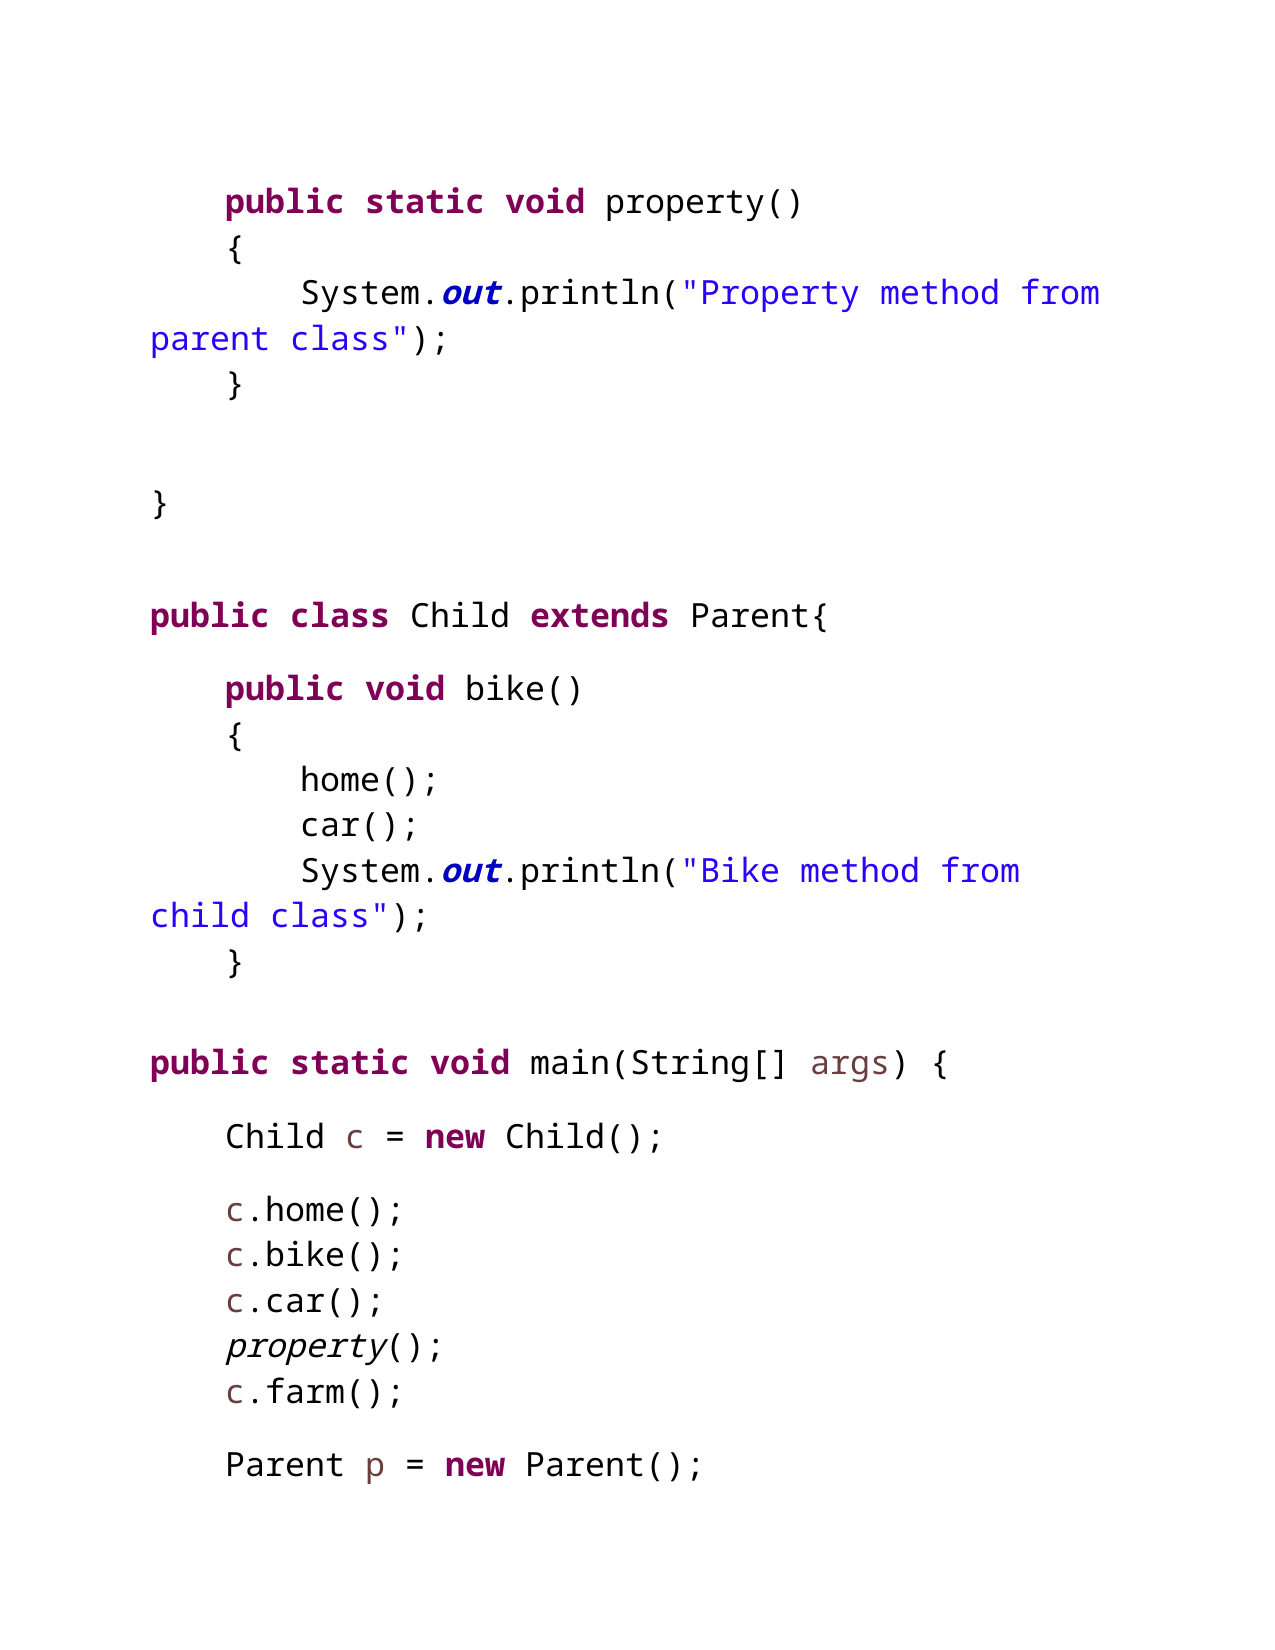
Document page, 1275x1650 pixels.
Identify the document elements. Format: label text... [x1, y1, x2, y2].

text public class Child extends Parent{ [150, 592, 1125, 637]
text public void bike() [150, 665, 1125, 710]
text public static void property() [150, 178, 1125, 223]
text c.home(); [150, 1186, 1125, 1231]
text Child c = new Child(); [150, 1112, 1125, 1158]
text } [150, 937, 1125, 983]
text Parent p = new Parent(); [150, 1441, 1125, 1486]
text c.farm(); [150, 1367, 1125, 1413]
text c.car(); [150, 1277, 1125, 1322]
text System.out.println("Bike method from child class"); [150, 847, 1125, 937]
text } [150, 360, 1125, 405]
text public static void main(String[] args) { [150, 1039, 1125, 1084]
text System.out.println("Property method from parent class"); [150, 269, 1125, 360]
text { [150, 710, 1125, 756]
text car(); [150, 801, 1125, 847]
text c.bike(); [150, 1231, 1125, 1277]
text home(); [150, 756, 1125, 801]
text property(); [150, 1322, 1125, 1367]
text } [150, 478, 1125, 524]
text { [150, 223, 1125, 269]
